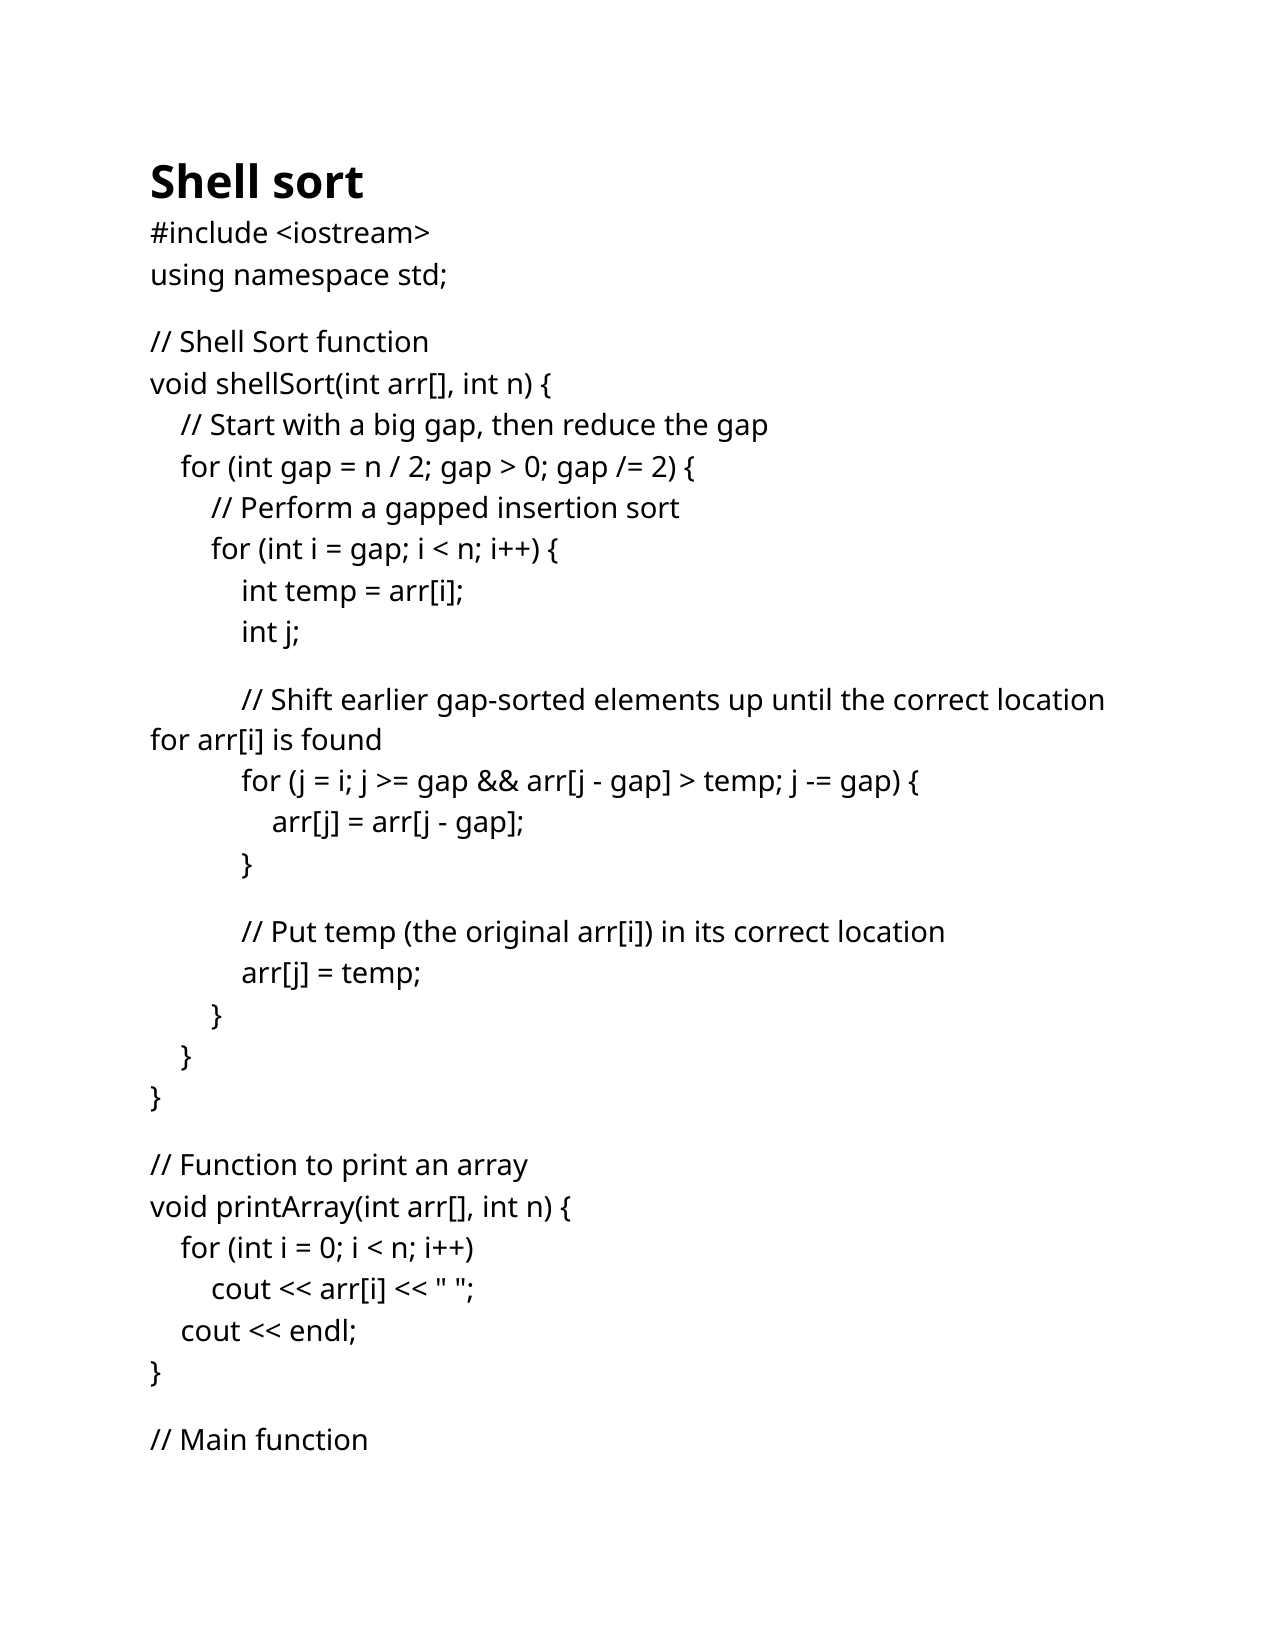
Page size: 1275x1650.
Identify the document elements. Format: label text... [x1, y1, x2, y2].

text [150, 212, 1125, 1461]
text Shell sort [150, 150, 1125, 212]
